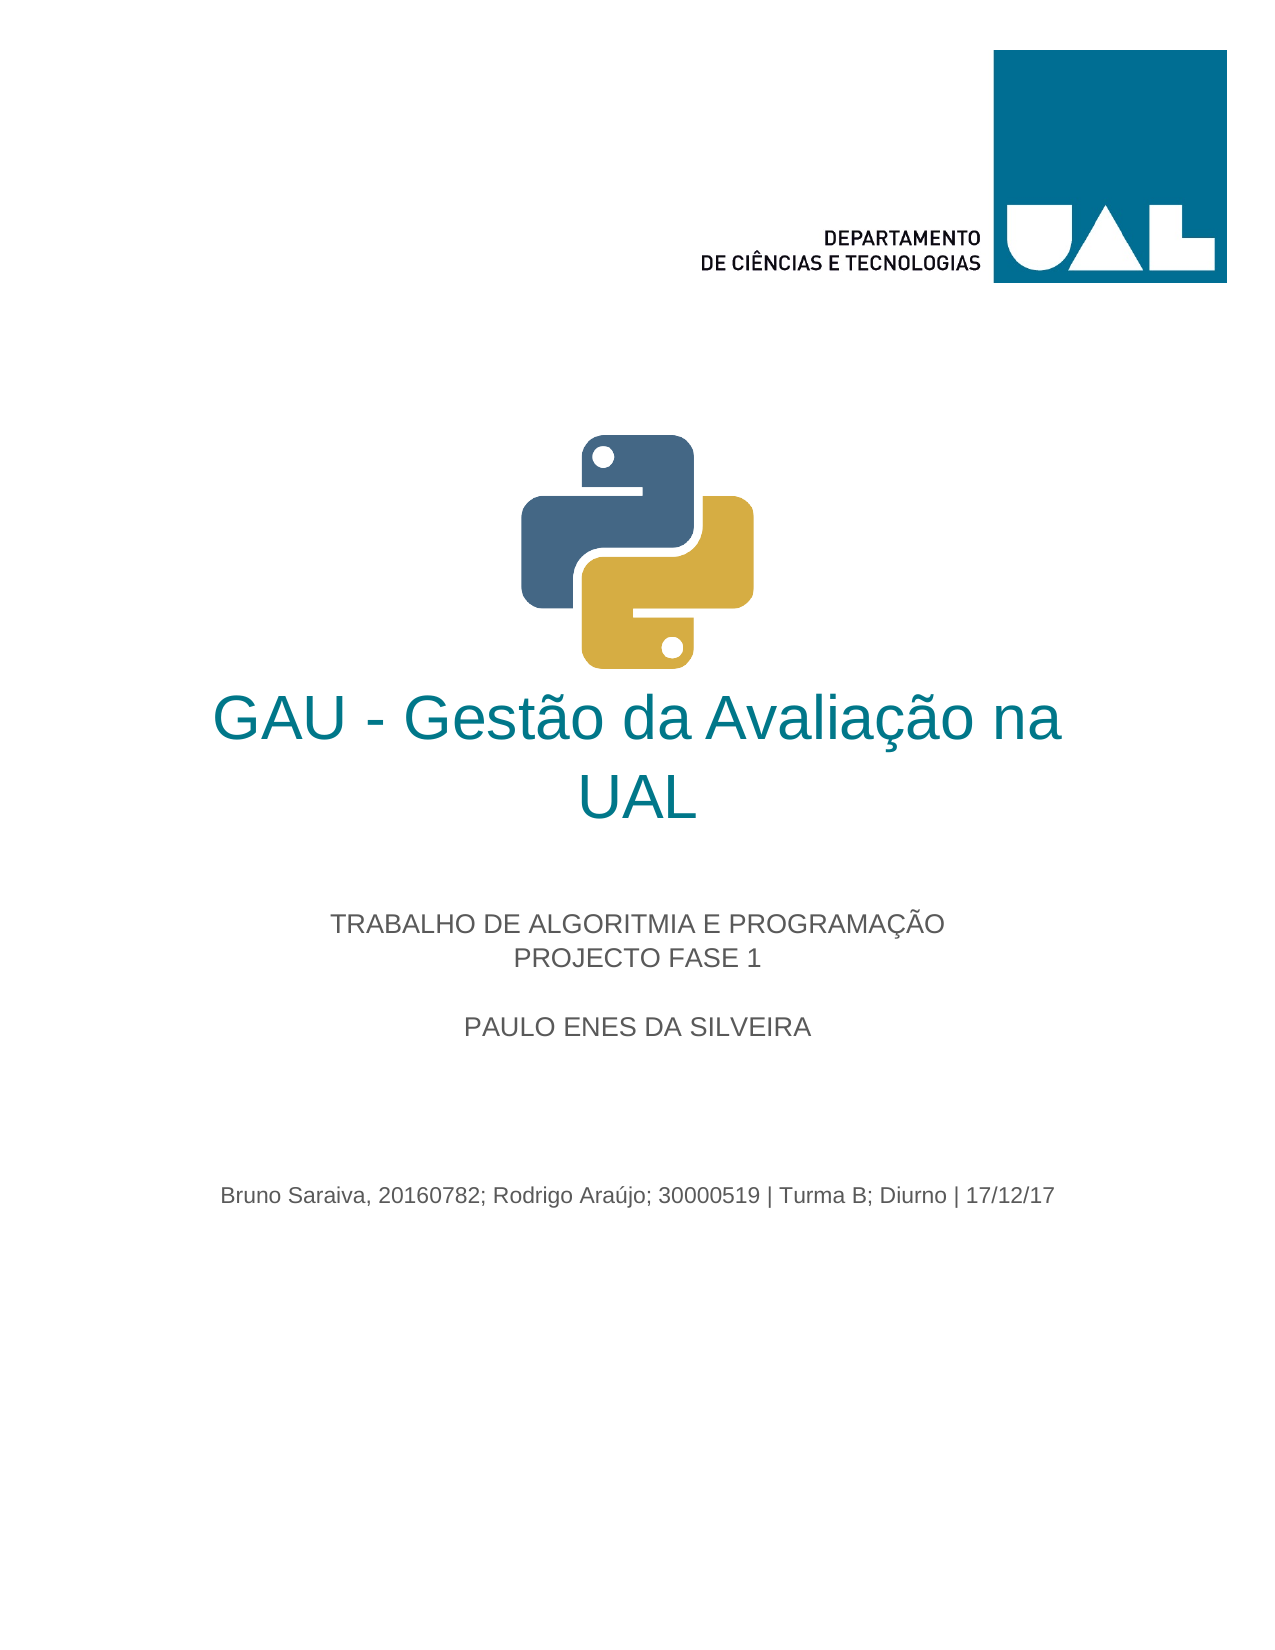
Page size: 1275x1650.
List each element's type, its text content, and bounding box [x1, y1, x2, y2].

picture [1150, 205, 1214, 270]
text Bruno Saraiva, 20160782; Rodrigo Araújo; 30000519 | Turma B; Diurno | 17/12/17 [187, 1182, 1087, 1208]
subtitle Projecto Fase 1 [187, 942, 1087, 973]
picture [521, 435, 754, 669]
picture [1007, 205, 1072, 270]
picture [701, 50, 994, 283]
subtitle GAU - Gestão da Avaliação na UAL [187, 681, 1087, 832]
picture [1069, 206, 1142, 270]
subtitle pAULO ENES DA SILVEIRA [187, 1011, 1087, 1042]
subtitle Trabalho de Algoritmia e Programação [187, 908, 1087, 939]
